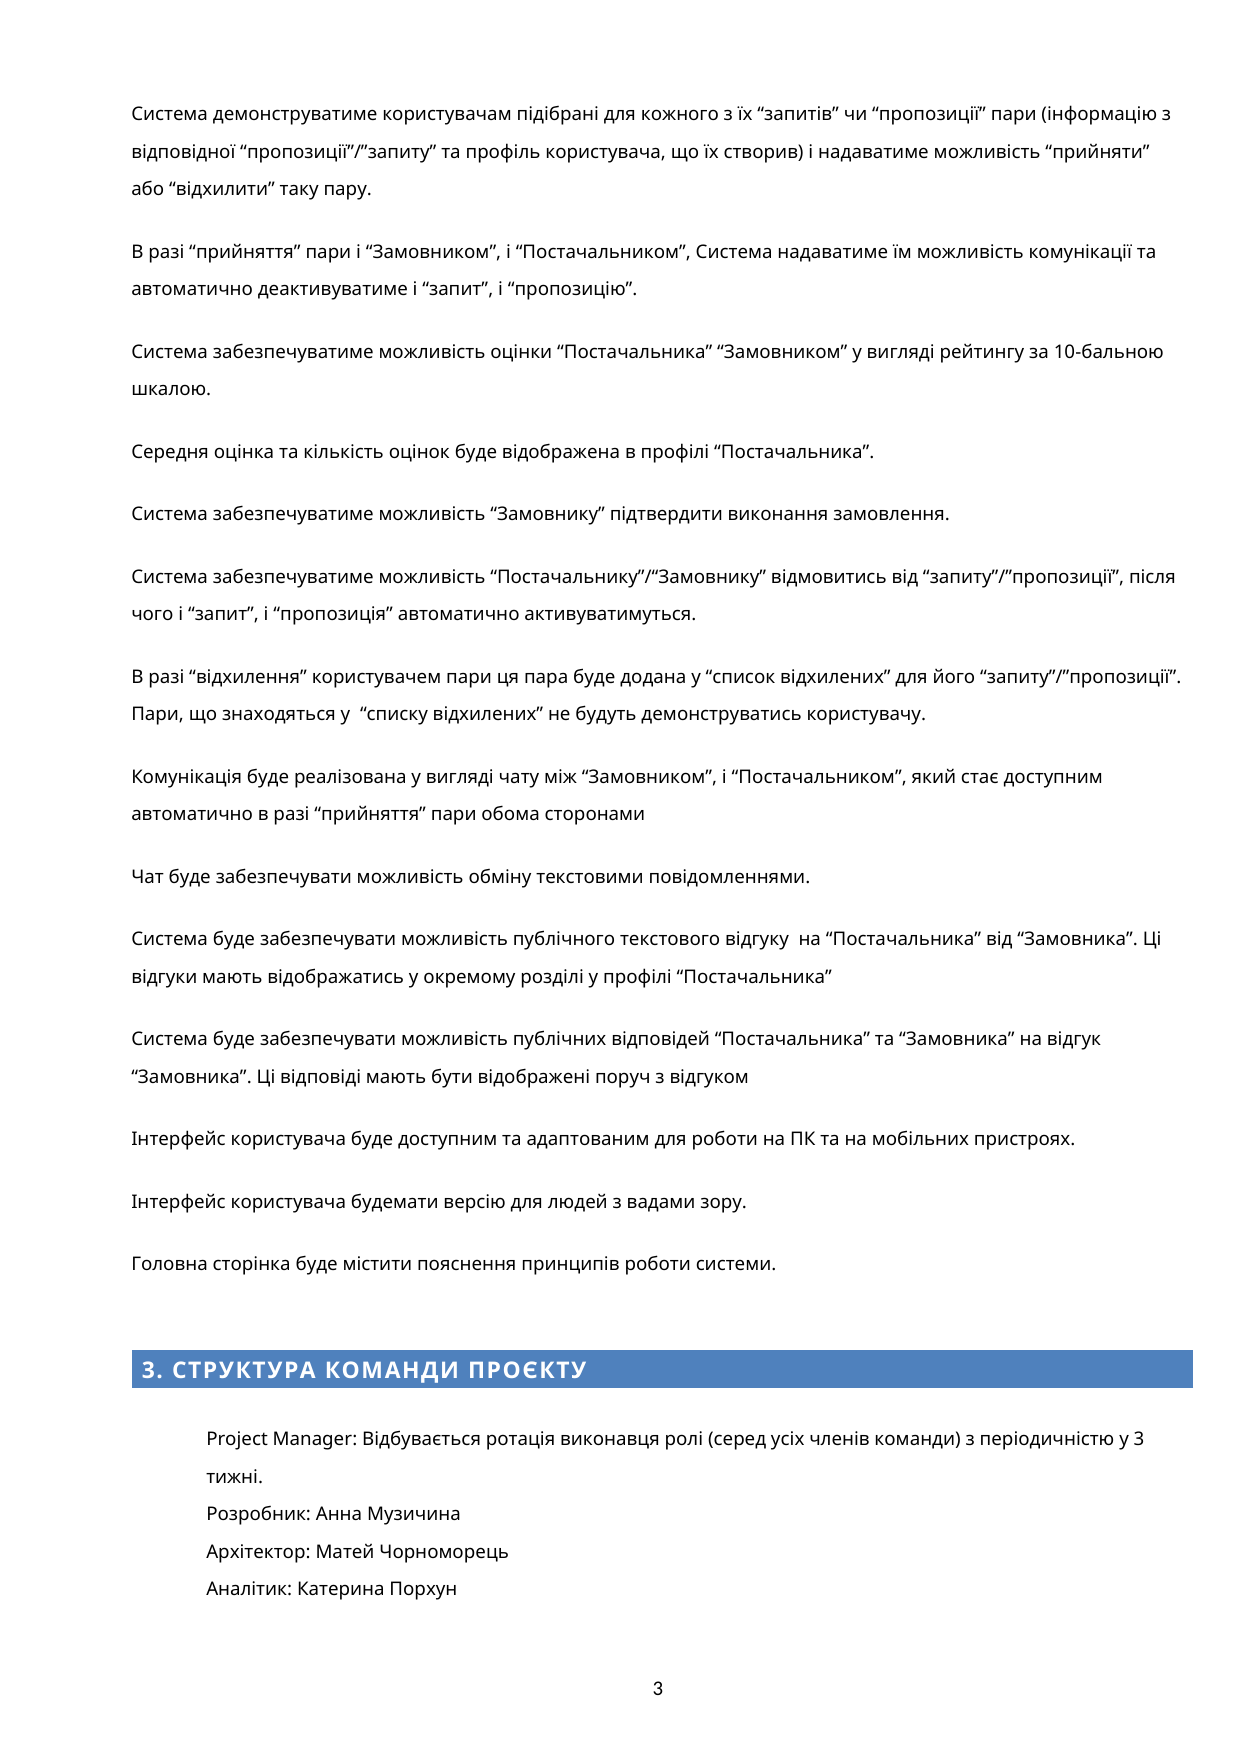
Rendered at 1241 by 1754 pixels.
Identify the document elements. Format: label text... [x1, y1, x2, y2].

text Розробник: Анна Музичина [206, 1488, 1184, 1526]
text В разі “прийняття” пари і “Замовником”, і “Постачальником”, Система надаватиме їм можливість комунікації та автоматично деактивуватиме і “запит”, і “пропозицію”. [131, 226, 1184, 301]
text Система забезпечуватиме можливість “Постачальнику”/“Замовнику” відмовитись від “запиту”/”пропозиції”, після чого і “запит”, і “пропозиція” автоматично активуватимуться. [131, 551, 1184, 626]
subtitle 3. структура команди проєкту [133, 1351, 1192, 1387]
text Система буде забезпечувати можливість публічного текстового відгуку на “Постачальника” від “Замовника”. Ці відгуки мають відображатись у окремому розділі у профілі “Постачальника” [131, 914, 1184, 989]
text В разі “відхилення” користувачем пари ця пара буде додана у “список відхилених” для його “запиту”/”пропозиції”. Пари, що знаходяться у “списку відхилених” не будуть демонструватись користувачу. [131, 651, 1184, 726]
text Інтерфейс користувача будемати версію для людей з вадами зору. [131, 1176, 1184, 1214]
text Система забезпечуватиме можливість оцінки “Постачальника” “Замовником” у вигляді рейтингу за 10-бальною шкалою. [131, 326, 1184, 401]
text Головна сторінка буде містити пояснення принципів роботи системи. [131, 1239, 1184, 1276]
text Архітектор: Матей Чорноморець [206, 1526, 1184, 1563]
text Інтерфейс користувача буде доступним та адаптованим для роботи на ПК та на мобільних пристроях. [131, 1114, 1184, 1151]
text Комунікація буде реалізована у вигляді чату між “Замовником”, і “Постачальником”, який стає доступним автоматично в разі “прийняття” пари обома сторонами [131, 751, 1184, 826]
text Система забезпечуватиме можливість “Замовнику” підтвердити виконання замовлення. [131, 489, 1184, 526]
text Чат буде забезпечувати можливість обміну текстовими повідомленнями. [131, 851, 1184, 889]
text Середня оцінка та кількість оцінок буде відображена в профілі “Постачальника”. [131, 426, 1184, 464]
text Система демонструватиме користувачам підібрані для кожного з їх “запитів” чи “пропозиції” пари (інформацію з відповідної “пропозиції”/”запиту” та профіль користувача, що їх створив) і надаватиме можливість “прийняти” або “відхилити” таку пару. [131, 89, 1184, 201]
text Аналітик: Катерина Порхун [206, 1563, 1184, 1601]
text Project Manager: Відбувається ротація виконавця ролі (серед усіх членів команди) з періодичністю у 3 тижні. [206, 1413, 1184, 1488]
text Система буде забезпечувати можливість публічних відповідей “Постачальника” та “Замовника” на відгук “Замовника”. Ці відповіді мають бути відображені поруч з відгуком [131, 1014, 1184, 1089]
